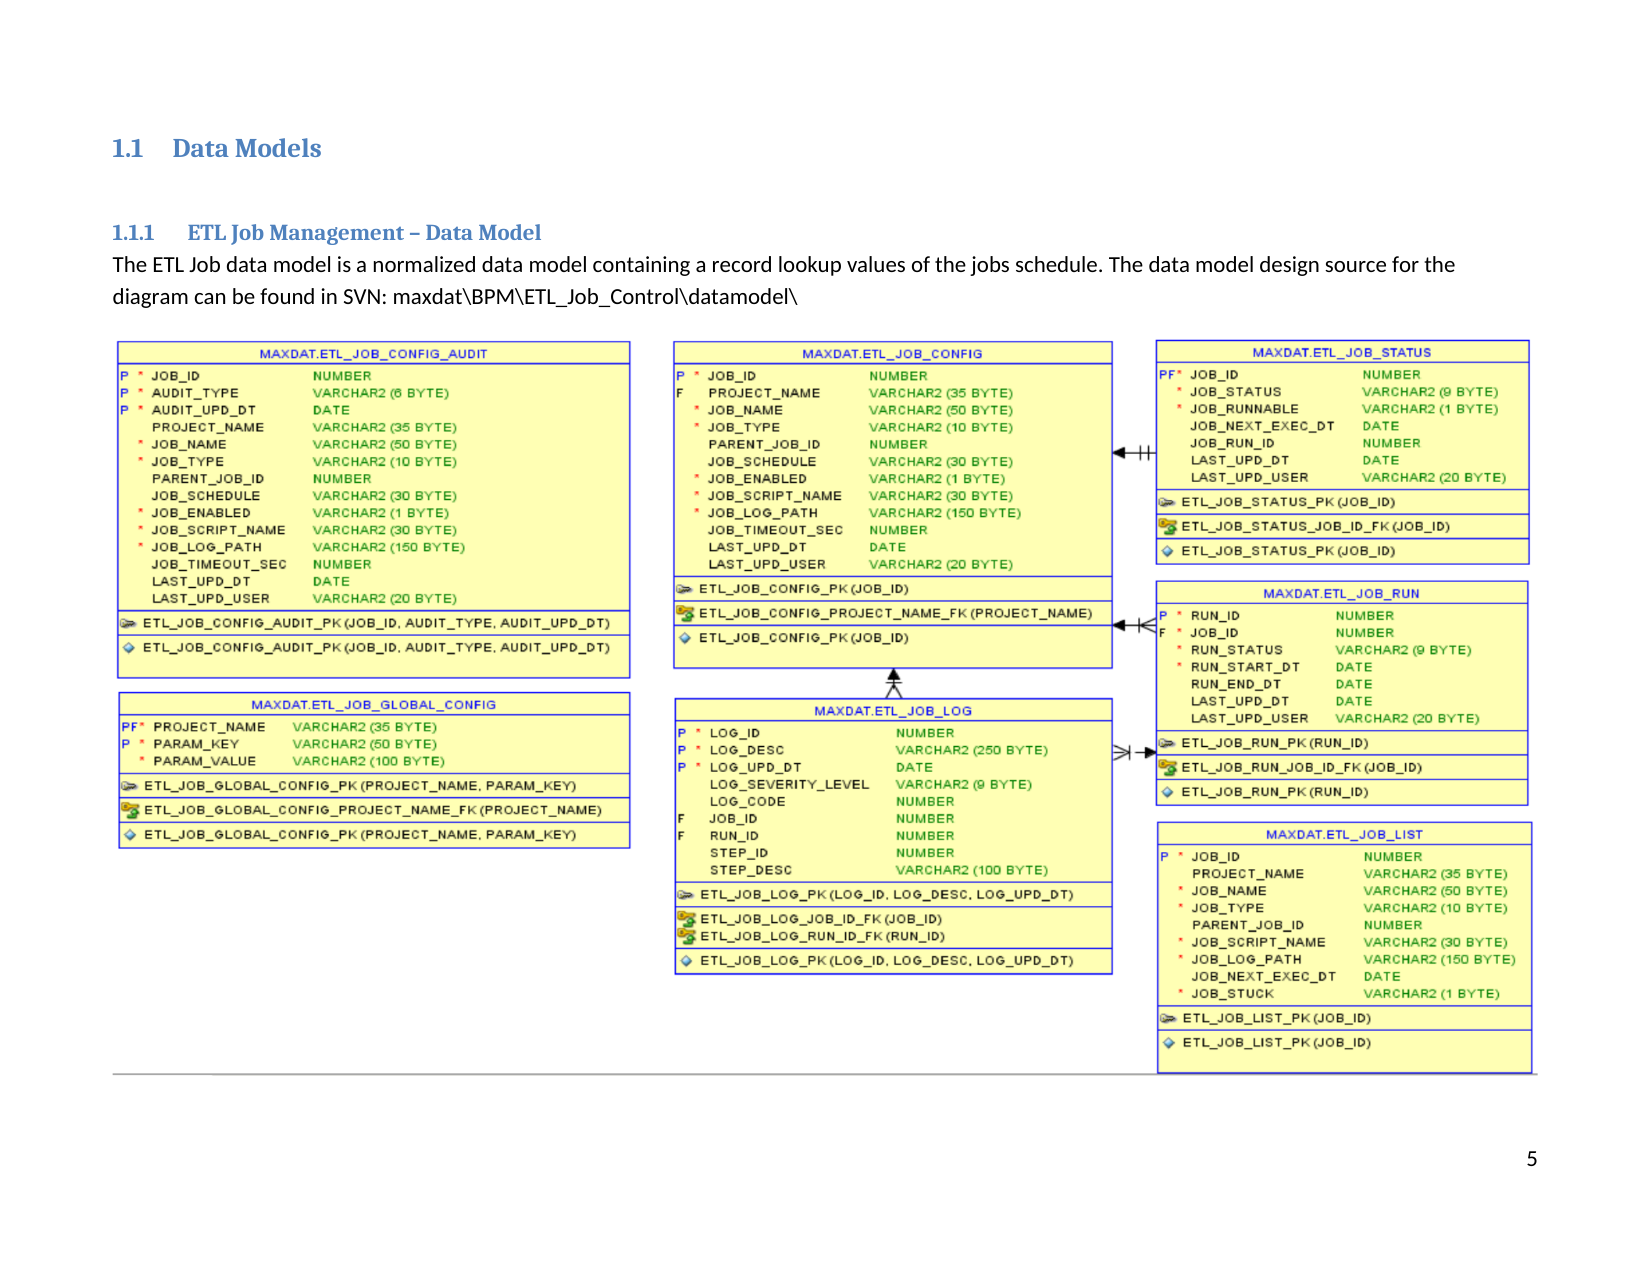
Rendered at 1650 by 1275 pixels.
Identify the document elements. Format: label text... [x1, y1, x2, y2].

picture [112, 335, 1538, 1076]
subtitle ETL Job Management – Data Model [112, 220, 1537, 246]
subtitle Data Models [112, 133, 1537, 164]
text The ETL Job data model is a normalized data model containing a record lookup values of the jobs schedule. The data model design source for the diagram can be found in SVN: maxdat\BPM\ETL_Job_Control\datamodel\ [112, 250, 1537, 311]
